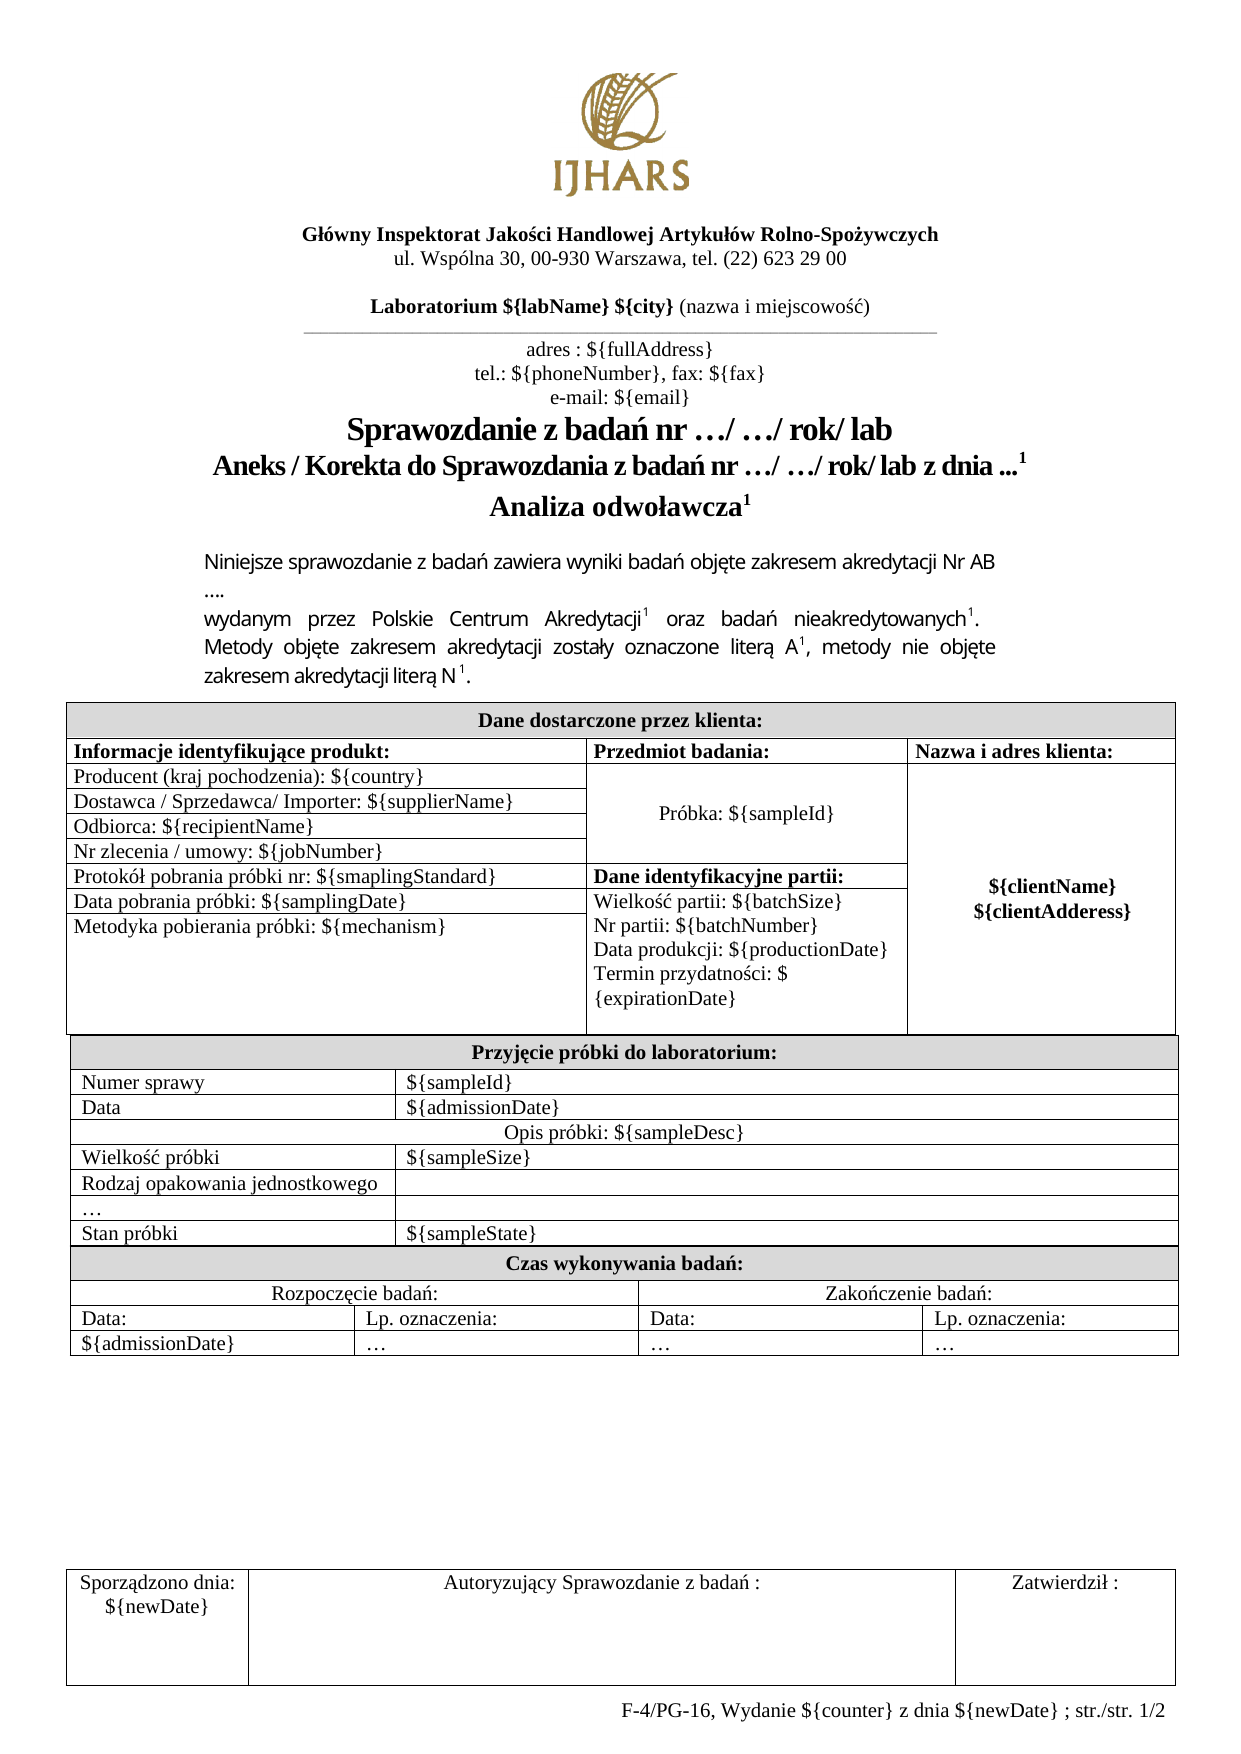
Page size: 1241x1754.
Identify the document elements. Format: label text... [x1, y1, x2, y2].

table_header Przyjęcie próbki do laboratorium: [71, 1036, 1178, 1069]
table_cell … [639, 1331, 922, 1355]
table_cell Data [71, 1095, 395, 1119]
table_cell Wielkość partii: ${batchSize} Nr partii: ${batchNumber} Data produkcji: ${productionDate} Termin przydatności: ${expirationDate} [587, 889, 907, 1033]
table_header Czas wykonywania badań: [71, 1247, 1178, 1280]
table_cell ${sampleState} [396, 1221, 1178, 1245]
table_cell Data: [639, 1306, 922, 1330]
picture [551, 73, 689, 198]
table_cell Data: [71, 1306, 354, 1330]
table_cell Opis próbki: ${sampleDesc} [71, 1120, 1178, 1144]
table_cell … [923, 1331, 1178, 1355]
table_cell [396, 1196, 1178, 1219]
table_cell [396, 1170, 1178, 1194]
table_cell Lp. oznaczenia: [355, 1306, 638, 1330]
table_cell Nr zlecenia / umowy: ${jobNumber} [67, 839, 586, 863]
table_cell ${admissionDate} [396, 1095, 1178, 1119]
table_header Dane dostarczone przez klienta: [67, 703, 1175, 737]
table_cell Metodyka pobierania próbki: ${mechanism} [67, 914, 586, 1033]
table_cell ${sampleId} [396, 1070, 1178, 1094]
table_cell … [71, 1196, 395, 1219]
table_cell Odbiorca: ${recipientName} [67, 814, 586, 838]
table_cell Rodzaj opakowania jednostkowego [71, 1170, 395, 1194]
table_cell Stan próbki [71, 1221, 395, 1245]
table_cell Lp. oznaczenia: [923, 1306, 1178, 1330]
table_cell Nazwa i adres klienta: [908, 739, 1175, 763]
table_cell Producent (kraj pochodzenia): ${country} [67, 764, 586, 788]
table_cell Data pobrania próbki: ${samplingDate} [67, 889, 586, 913]
table_cell Protokół pobrania próbki nr: ${smaplingStandard} [67, 864, 586, 888]
table_cell Próbka: ${sampleId} [587, 764, 907, 863]
title Niniejsze sprawozdanie z badań zawiera wyniki badań objęte zakresem akredytacji Nr AB …. wydanym przez Polskie Centrum Akredytacji1 oraz badań nieakredytowanych1. Metody objęte zakresem akredytacji zostały oznaczone literą A1, metody nie objęte zakresem akredytacji literą N 1. [204, 547, 996, 689]
table_cell Dane identyfikacyjne partii: [587, 864, 907, 888]
table_cell ${clientName} ${clientAdderess} [908, 764, 1175, 1033]
table_cell … [355, 1331, 638, 1355]
table_cell ${admissionDate} [71, 1331, 354, 1355]
table_cell Informacje identyfikujące produkt: [67, 739, 586, 763]
table_cell ${sampleSize} [396, 1145, 1178, 1169]
table_cell Zakończenie badań: [639, 1281, 1178, 1305]
table_cell Przedmiot badania: [587, 739, 907, 763]
table_cell Rozpoczęcie badań: [71, 1281, 638, 1305]
table_cell Numer sprawy [71, 1070, 395, 1094]
table_cell Wielkość próbki [71, 1145, 395, 1169]
table_cell Dostawca / Sprzedawca/ Importer: ${supplierName} [67, 789, 586, 813]
